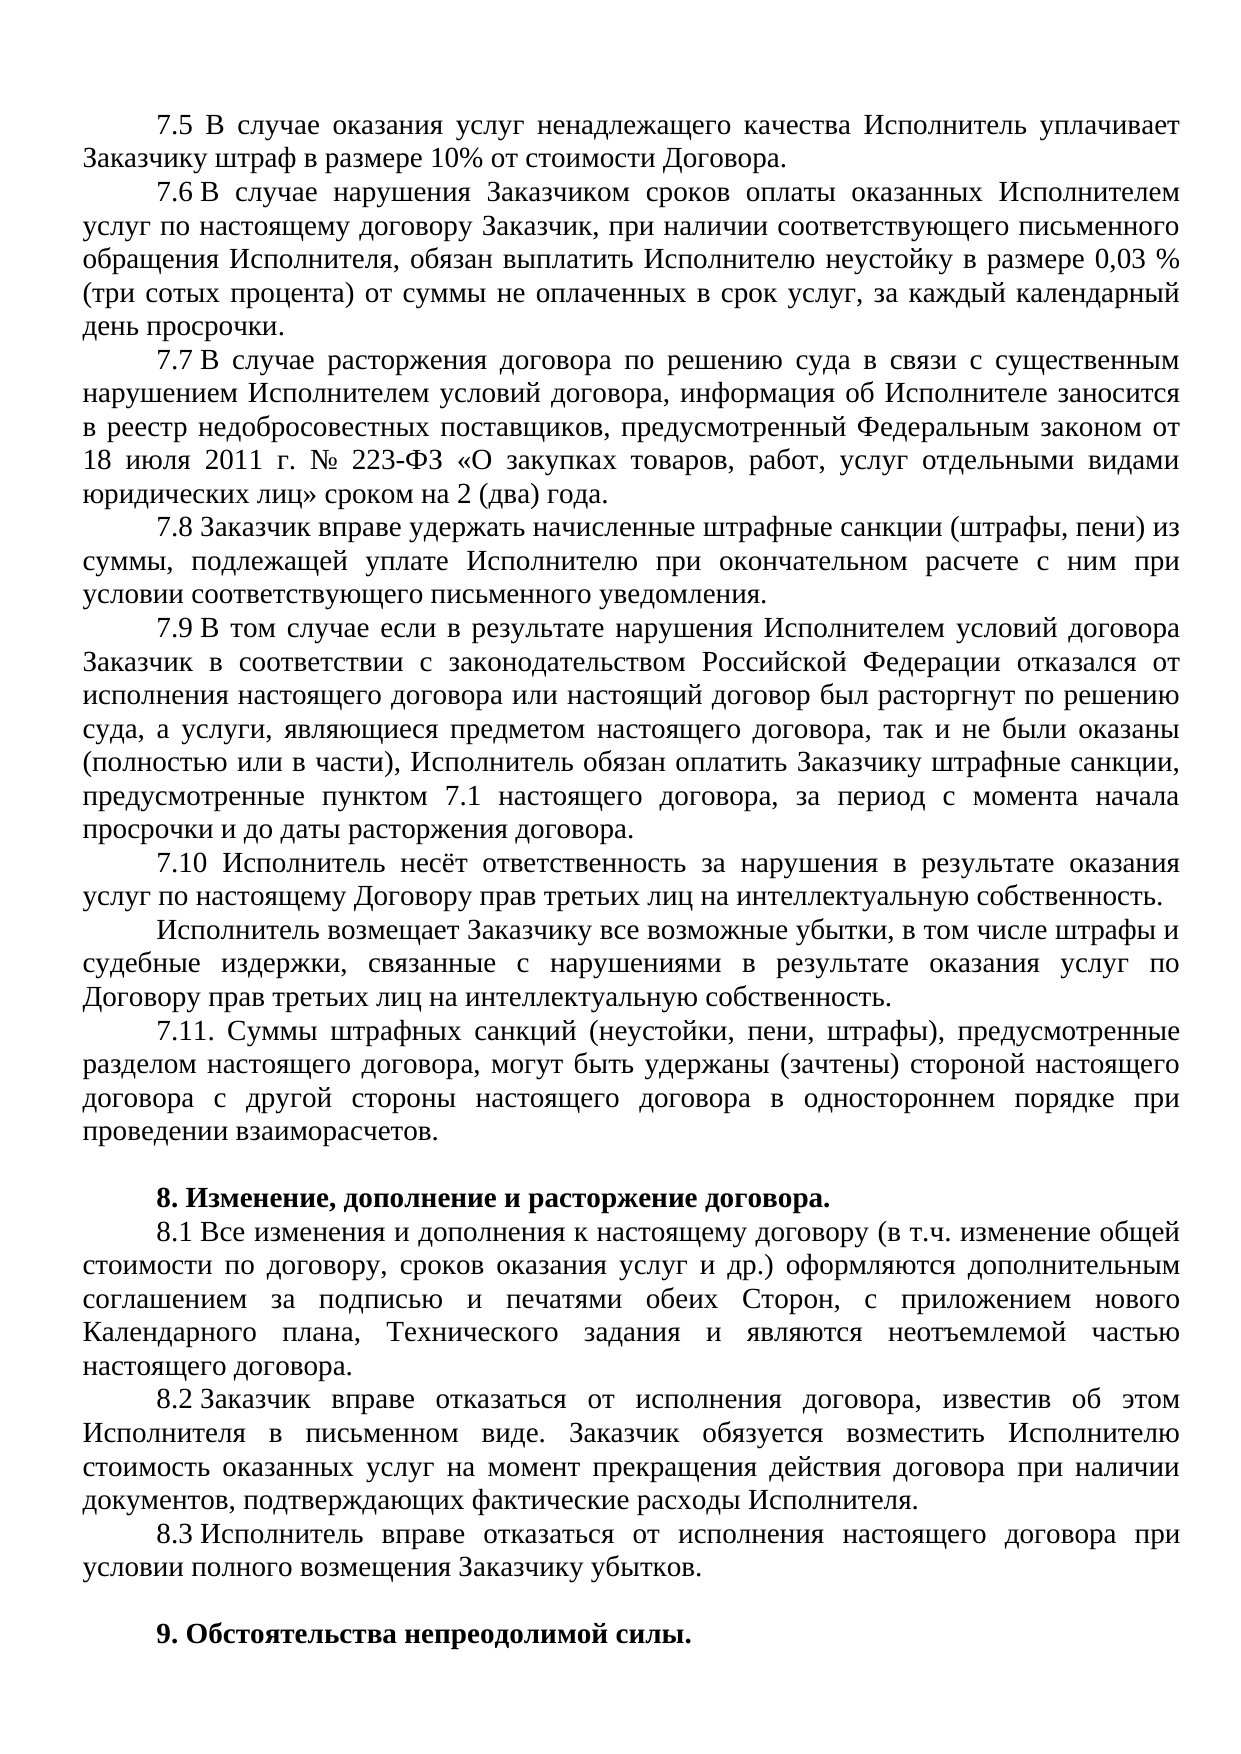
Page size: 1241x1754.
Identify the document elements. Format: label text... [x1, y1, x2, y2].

text 7.6 В случае нарушения Заказчиком сроков оплаты оказанных Исполнителем услуг по настоящему договору Заказчик, при наличии соответствующего письменного обращения Исполнителя, обязан выплатить Исполнителю неустойку в размере 0,03 % (три сотых процента) от суммы не оплаченных в срок услуг, за каждый календарный день просрочки. [82, 174, 1181, 342]
text 7.9 В том случае если в результате нарушения Исполнителем условий договора Заказчик в соответствии с законодательством Российской Федерации отказался от исполнения настоящего договора или настоящий договор был расторгнут по решению суда, а услуги, являющиеся предметом настоящего договора, так и не были оказаны (полностью или в части), Исполнитель обязан оплатить Заказчику штрафные санкции, предусмотренные пунктом 7.1 настоящего договора, за период с момента начала просрочки и до даты расторжения договора. [82, 610, 1181, 845]
text Исполнитель возмещает Заказчику все возможные убытки, в том числе штрафы и судебные издержки, связанные с нарушениями в результате оказания услуг по Договору прав третьих лиц на интеллектуальную собственность. [82, 912, 1181, 1013]
text 8.1 Все изменения и дополнения к настоящему договору (в т.ч. изменение общей стоимости по договору, сроков оказания услуг и др.) оформляются дополнительным соглашением за подписью и печатями обеих Сторон, с приложением нового Календарного плана, Технического задания и являются неотъемлемой частью настоящего договора. [82, 1214, 1181, 1382]
text 7.10 Исполнитель несёт ответственность за нарушения в результате оказания услуг по настоящему Договору прав третьих лиц на интеллектуальную собственность. [82, 845, 1181, 912]
text 7.11. Суммы штрафных санкций (неустойки, пени, штрафы), предусмотренные разделом настоящего договора, могут быть удержаны (зачтены) стороной настоящего договора с другой стороны настоящего договора в одностороннем порядке при проведении взаиморасчетов. [82, 1013, 1181, 1147]
text 8. Изменение, дополнение и расторжение договора. [82, 1180, 1181, 1214]
text 7.8 Заказчик вправе удержать начисленные штрафные санкции (штрафы, пени) из суммы, подлежащей уплате Исполнителю при окончательном расчете с ним при условии соответствующего письменного уведомления. [82, 509, 1181, 610]
text 7.7 В случае расторжения договора по решению суда в связи с существенным нарушением Исполнителем условий договора, информация об Исполнителе заносится в реестр недобросовестных поставщиков, предусмотренный Федеральным законом от 18 июля 2011 г. № 223-ФЗ «О закупках товаров, работ, услуг отдельными видами юридических лиц» сроком на 2 (два) года. [82, 342, 1181, 509]
text 7.5 В случае оказания услуг ненадлежащего качества Исполнитель уплачивает Заказчику штраф в размере 10% от стоимости Договора. [82, 107, 1181, 174]
text 8.2 Заказчик вправе отказаться от исполнения договора, известив об этом Исполнителя в письменном виде. Заказчик обязуется возместить Исполнителю стоимость оказанных услуг на момент прекращения действия договора при наличии документов, подтверждающих фактические расходы Исполнителя. [82, 1382, 1181, 1516]
text 8.3 Исполнитель вправе отказаться от исполнения настоящего договора при условии полного возмещения Заказчику убытков. [82, 1516, 1181, 1583]
text 9. Обстоятельства непреодолимой силы. [82, 1616, 1181, 1650]
